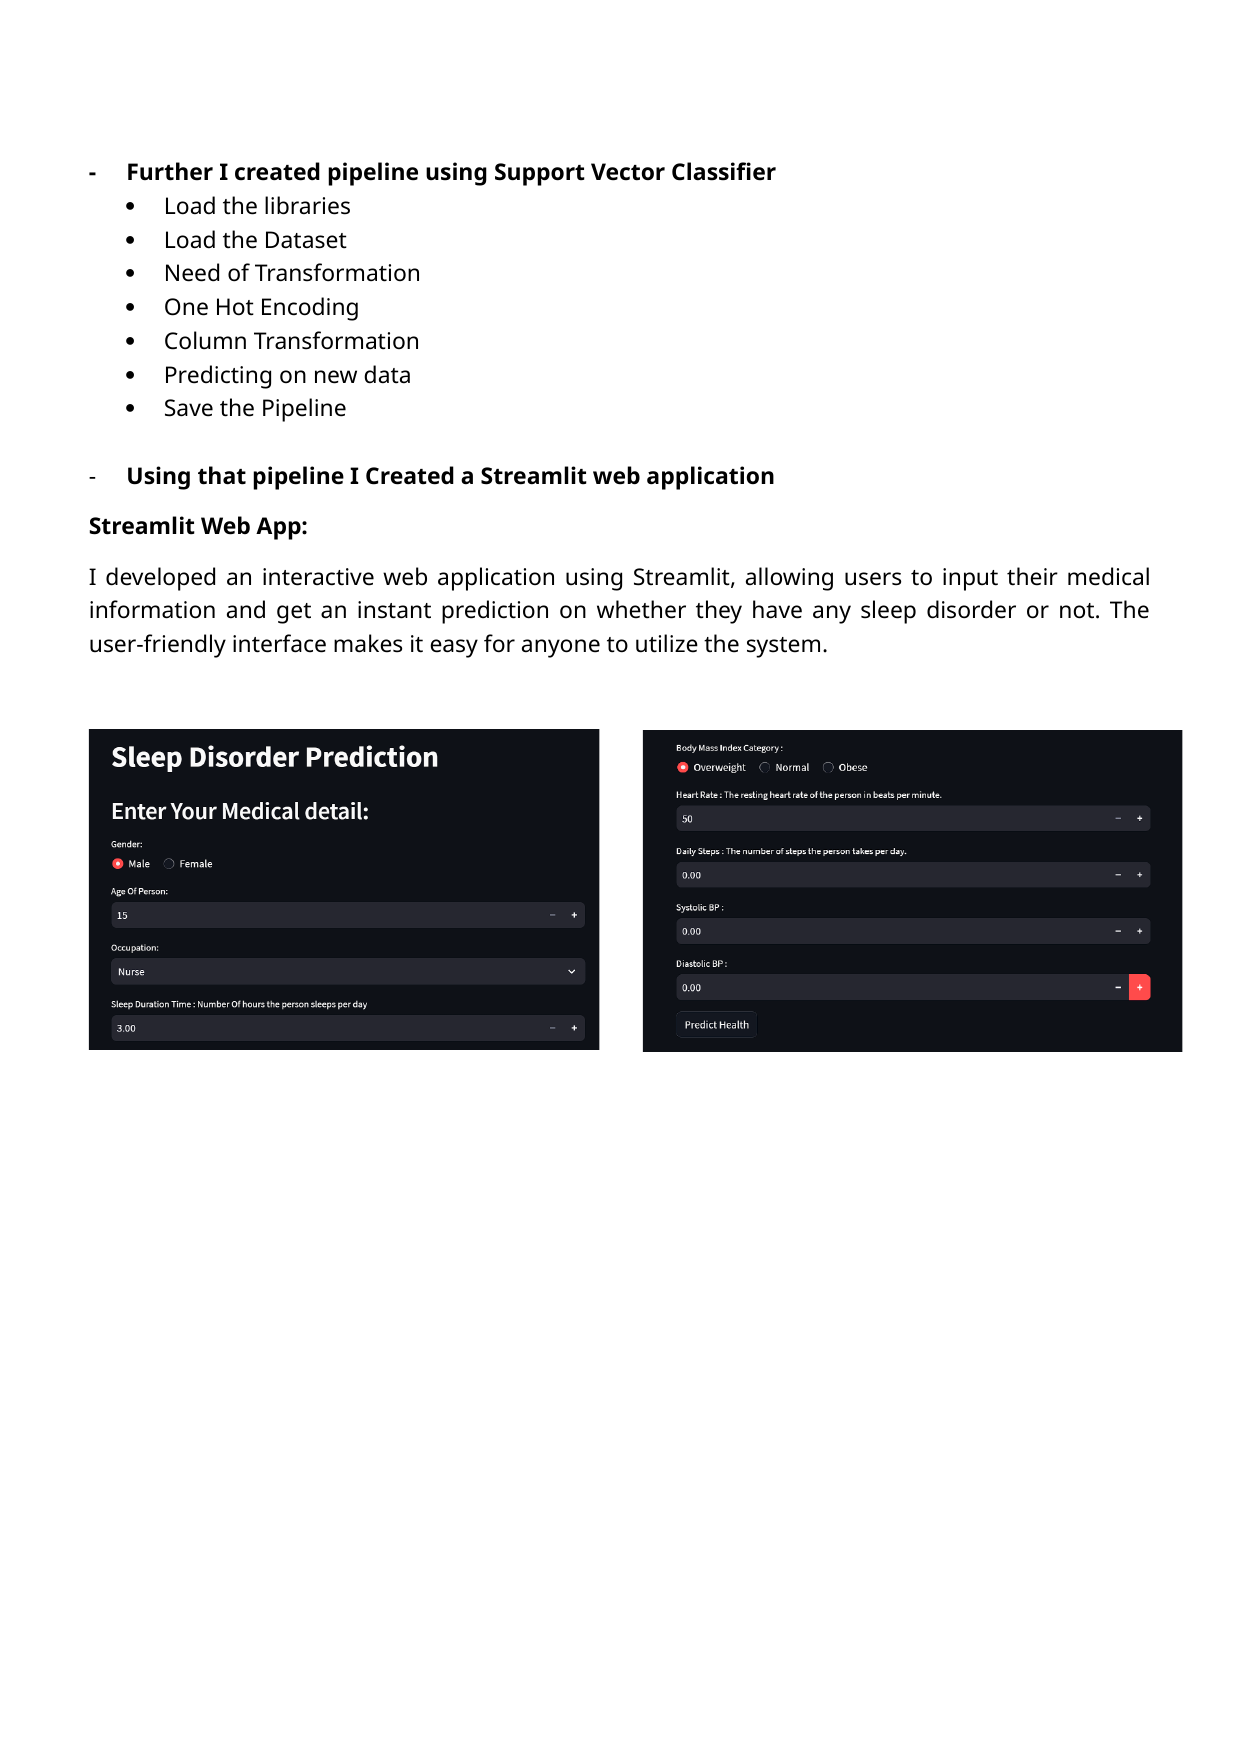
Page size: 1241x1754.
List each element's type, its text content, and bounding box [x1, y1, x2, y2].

picture [642, 730, 1183, 1052]
text Streamlit Web App: [89, 510, 1152, 542]
list Load the Dataset [126, 224, 1152, 255]
list Further I created pipeline using Support Vector Classifier [89, 156, 1152, 187]
list One Hot Encoding [126, 291, 1152, 322]
list Using that pipeline I Created a Streamlit web application [89, 460, 1152, 491]
list Need of Transformation [126, 257, 1152, 289]
list Load the libraries [126, 190, 1152, 221]
list Save the Pipeline [126, 392, 1152, 424]
text I developed an interactive web application using Streamlit, allowing users to input their medical information and get an instant prediction on whether they have any sleep disorder or not. The user-friendly interface makes it easy for anyone to utilize the system. [89, 561, 1152, 659]
list Predicting on new data [126, 359, 1152, 390]
picture [88, 729, 600, 1050]
list Column Transformation [126, 325, 1152, 356]
